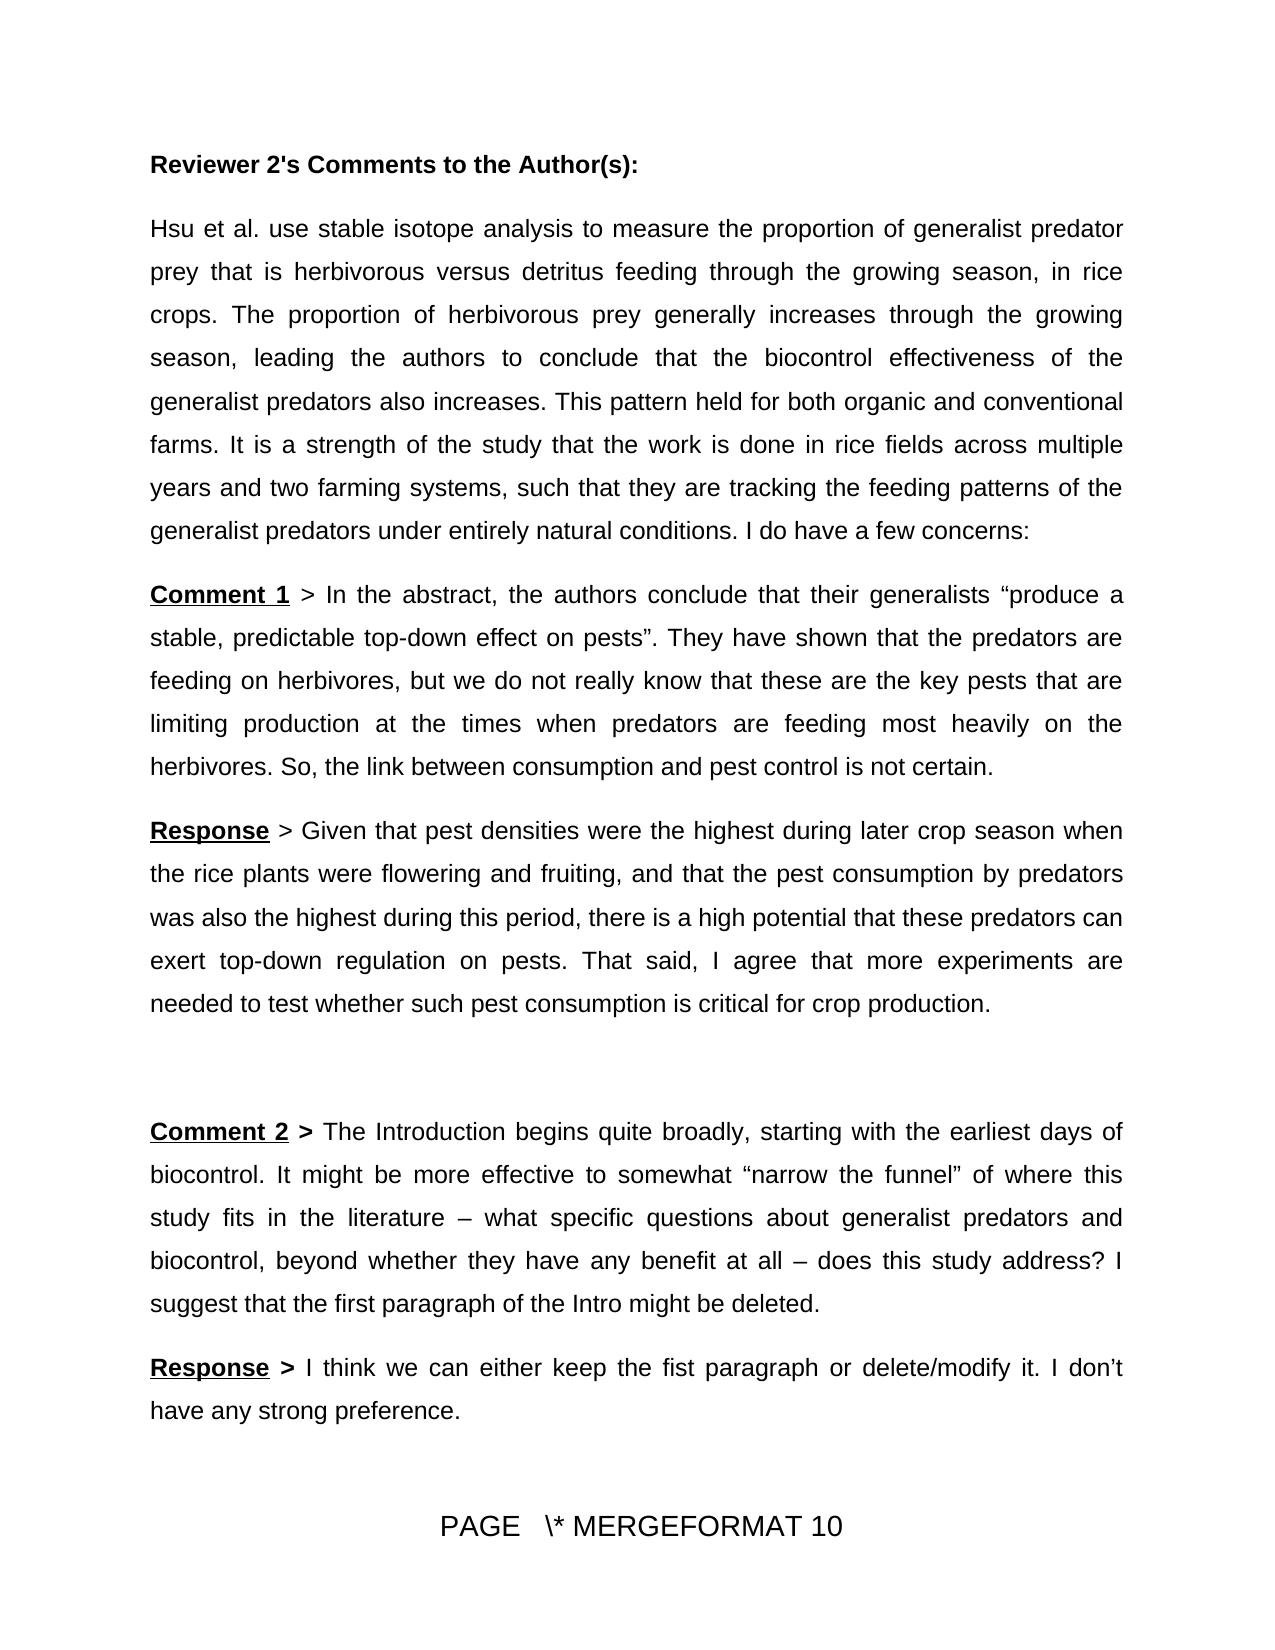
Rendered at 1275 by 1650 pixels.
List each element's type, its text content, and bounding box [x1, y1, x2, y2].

text Comment 2 > The Introduction begins quite broadly, starting with the earliest days of biocontrol. It might be more effective to somewhat “narrow the funnel” of where this study fits in the literature – what specific questions about generalist predators and biocontrol, beyond whether they have any benefit at all – does this study address? I suggest that the first paragraph of the Intro might be deleted. [150, 1117, 1125, 1318]
text Reviewer 2's Comments to the Author(s): [150, 150, 1125, 179]
text Response > I think we can either keep the fist paragraph or delete/modify it. I don’t have any strong preference. [150, 1353, 1125, 1425]
text Comment 1 > In the abstract, the authors conclude that their generalists “produce a stable, predictable top-down effect on pests”. They have shown that the predators are feeding on herbivores, but we do not really know that these are the key pests that are limiting production at the times when predators are feeding most heavily on the herbivores. So, the link between consumption and pest control is not certain. [150, 580, 1125, 781]
text Response > Given that pest densities were the highest during later crop season when the rice plants were flowering and fruiting, and that the pest consumption by predators was also the highest during this period, there is a high potential that these predators can exert top-down regulation on pests. That said, I agree that more experiments are needed to test whether such pest consumption is critical for crop production. [150, 816, 1125, 1017]
text Hsu et al. use stable isotope analysis to measure the proportion of generalist predator prey that is herbivorous versus detritus feeding through the growing season, in rice crops. The proportion of herbivorous prey generally increases through the growing season, leading the authors to conclude that the biocontrol effectiveness of the generalist predators also increases. This pattern held for both organic and conventional farms. It is a strength of the study that the work is done in rice fields across multiple years and two farming systems, such that they are tracking the feeding patterns of the generalist predators under entirely natural conditions. I do have a few concerns: [150, 214, 1125, 544]
